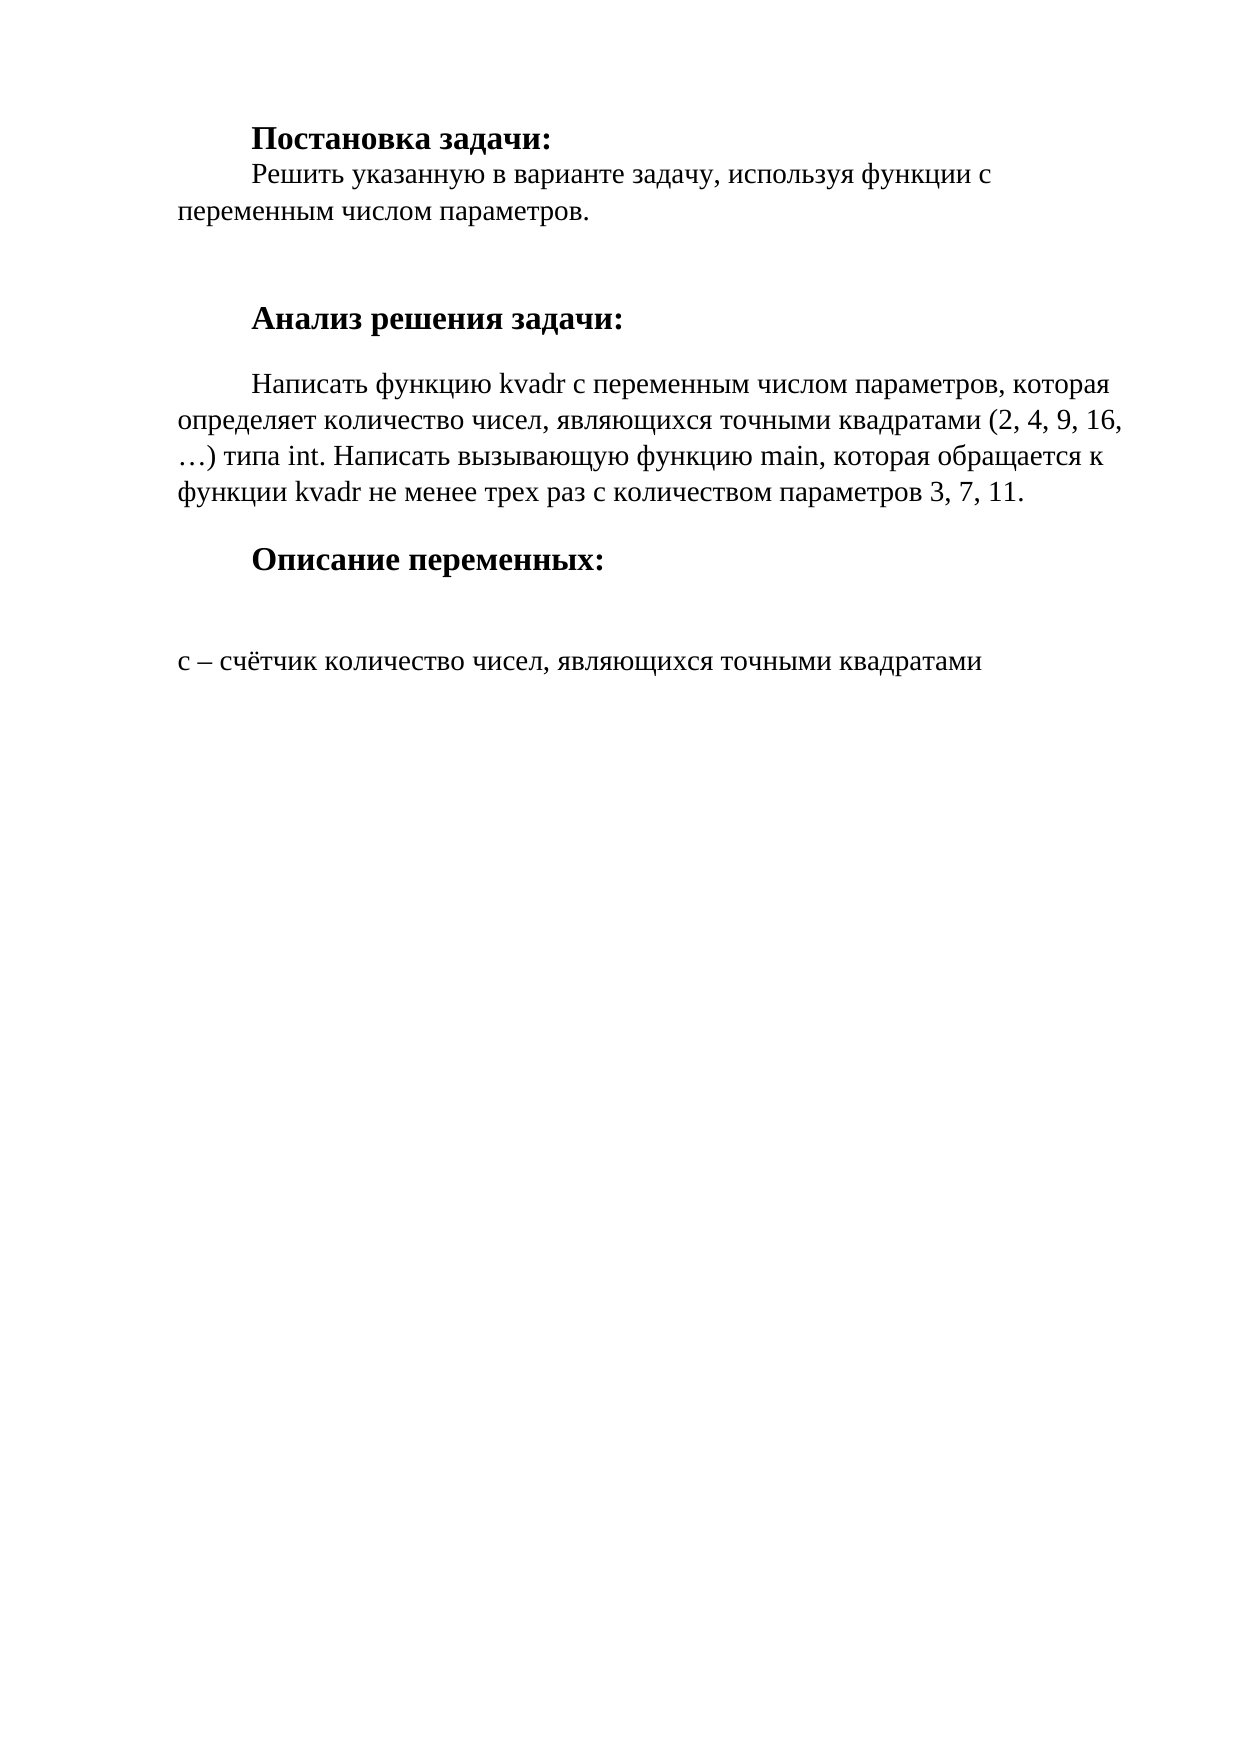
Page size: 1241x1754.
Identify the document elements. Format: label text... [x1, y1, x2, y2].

subtitle Описание переменных: [177, 539, 1152, 578]
subtitle Анализ решения задачи: [177, 298, 1152, 337]
text Решить указанную в варианте задачу, используя функции с переменным числом параметров. [177, 156, 1152, 226]
text Написать функцию kvadr с переменным числом параметров, которая определяет количество чисел, являющихся точными квадратами (2, 4, 9, 16, …) типа int. Написать вызывающую функцию main, которая обращается к функции kvadr не менее трех раз с количеством параметров 3, 7, 11. [177, 366, 1152, 508]
subtitle Постановка задачи: [177, 118, 1152, 156]
text с – счётчик количество чисел, являющихся точными квадратами [177, 643, 1152, 677]
